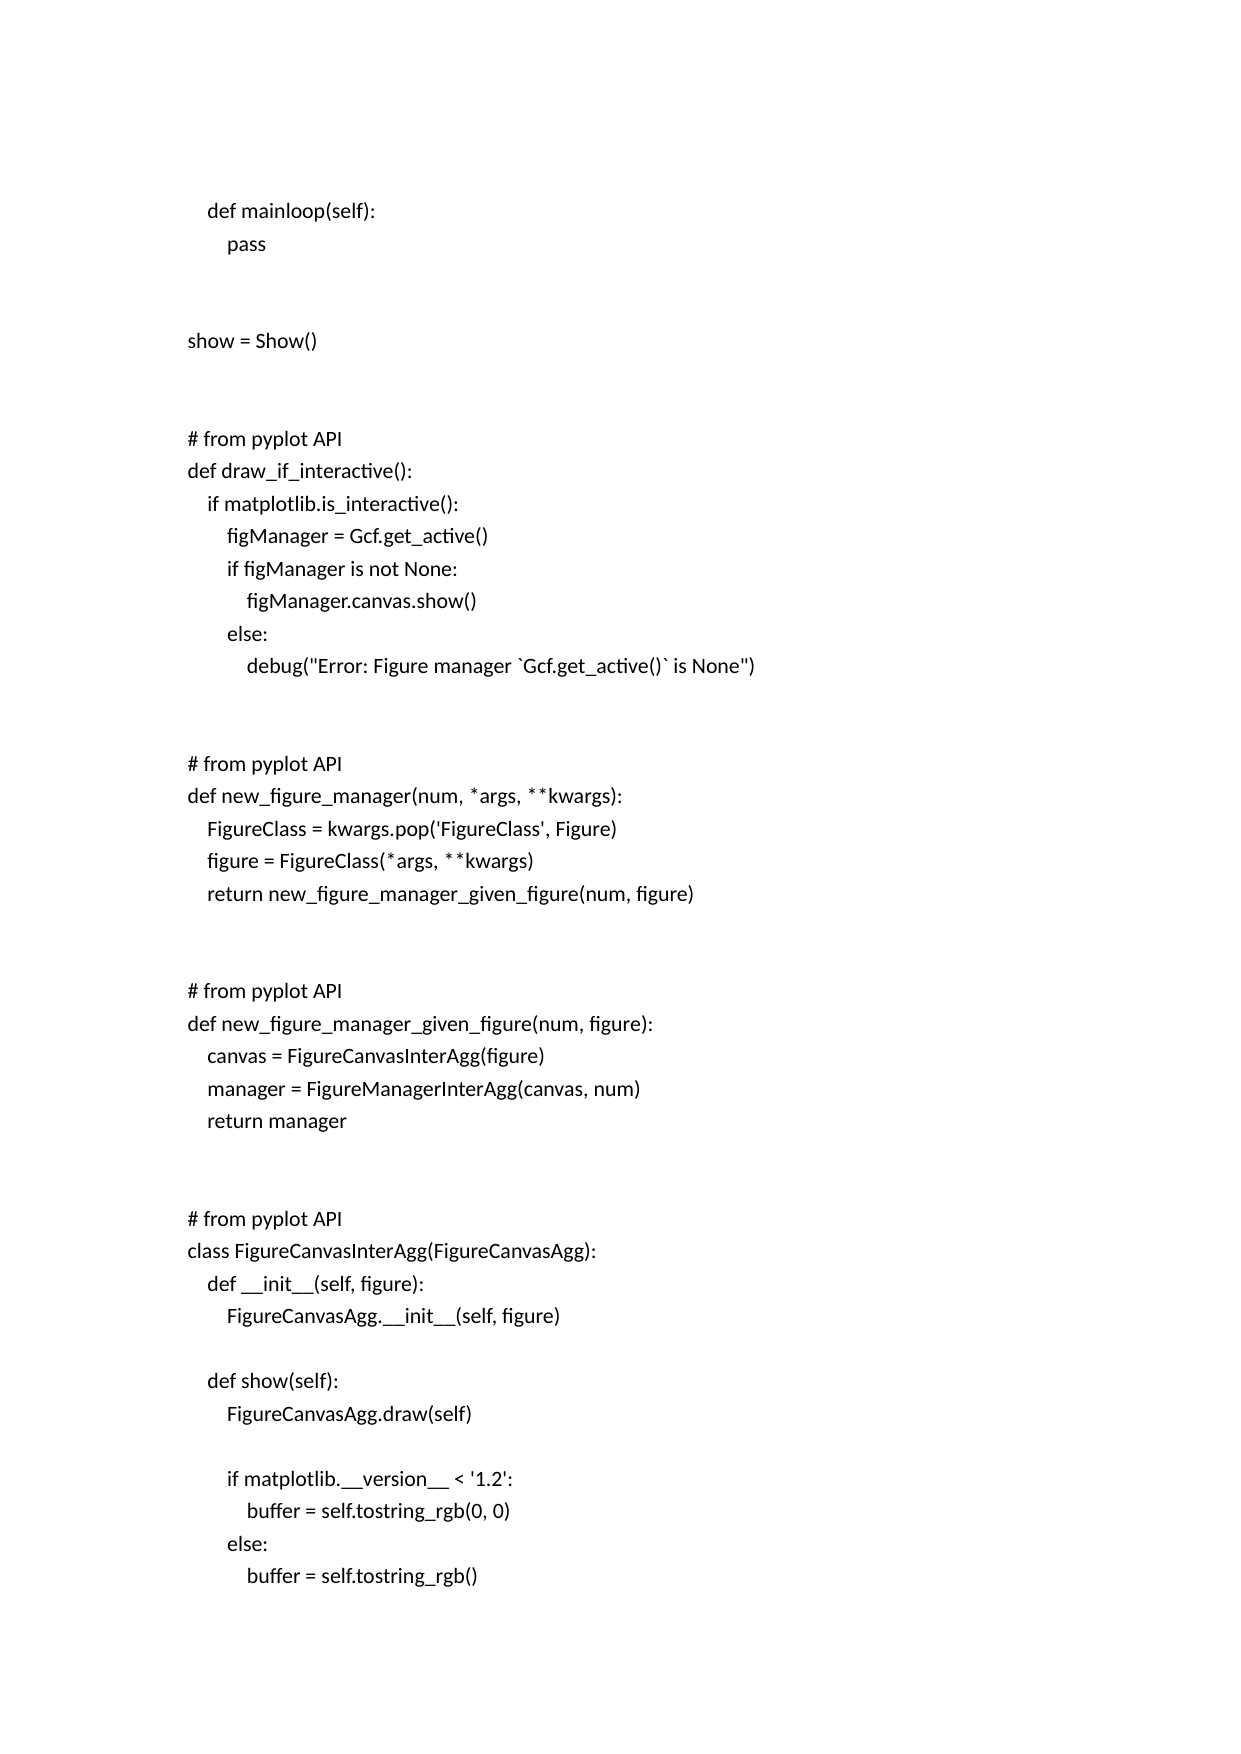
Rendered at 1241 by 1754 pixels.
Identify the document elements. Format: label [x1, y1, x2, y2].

text [187, 162, 1053, 1592]
